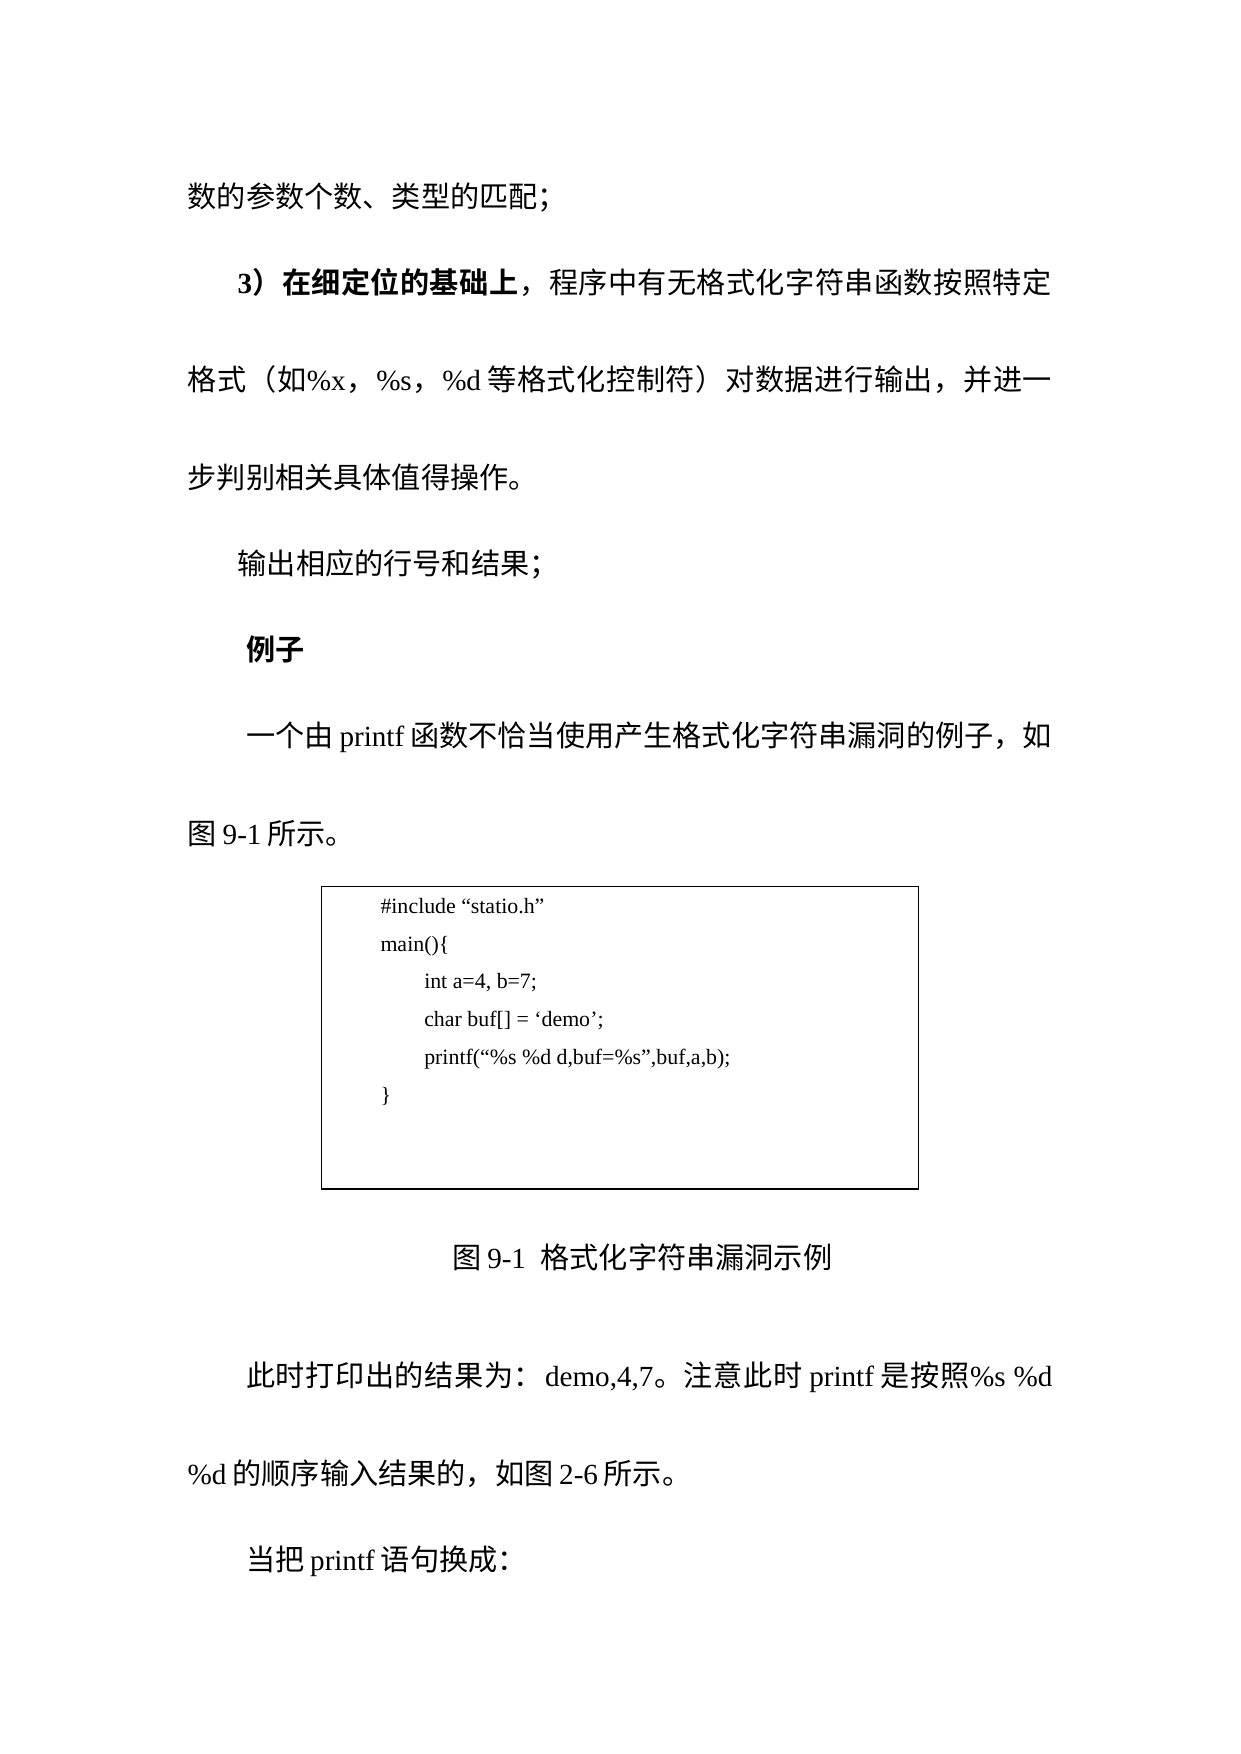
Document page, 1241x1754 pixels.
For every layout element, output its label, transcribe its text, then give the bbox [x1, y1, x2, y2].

text 此时打印出的结果为：demo,4,7。注意此时printf是按照%s %d %d的顺序输入结果的，如图2-6所示。 [187, 1341, 1053, 1504]
text 例子 [187, 615, 1053, 680]
text 当把printf语句换成： [187, 1525, 1053, 1590]
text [187, 162, 1053, 227]
text 3）在细定位的基础上，程序中有无格式化字符串函数按照特定格式（如%x，%s，%d等格式化控制符）对数据进行输出，并进一步判别相关具体值得操作。 [187, 248, 1053, 508]
text 图9-1 格式化字符串漏洞示例 [187, 1223, 1053, 1288]
text 输出相应的行号和结果； [187, 529, 1053, 594]
text 一个由printf函数不恰当使用产生格式化字符串漏洞的例子，如图9-1所示。 [187, 702, 1053, 864]
